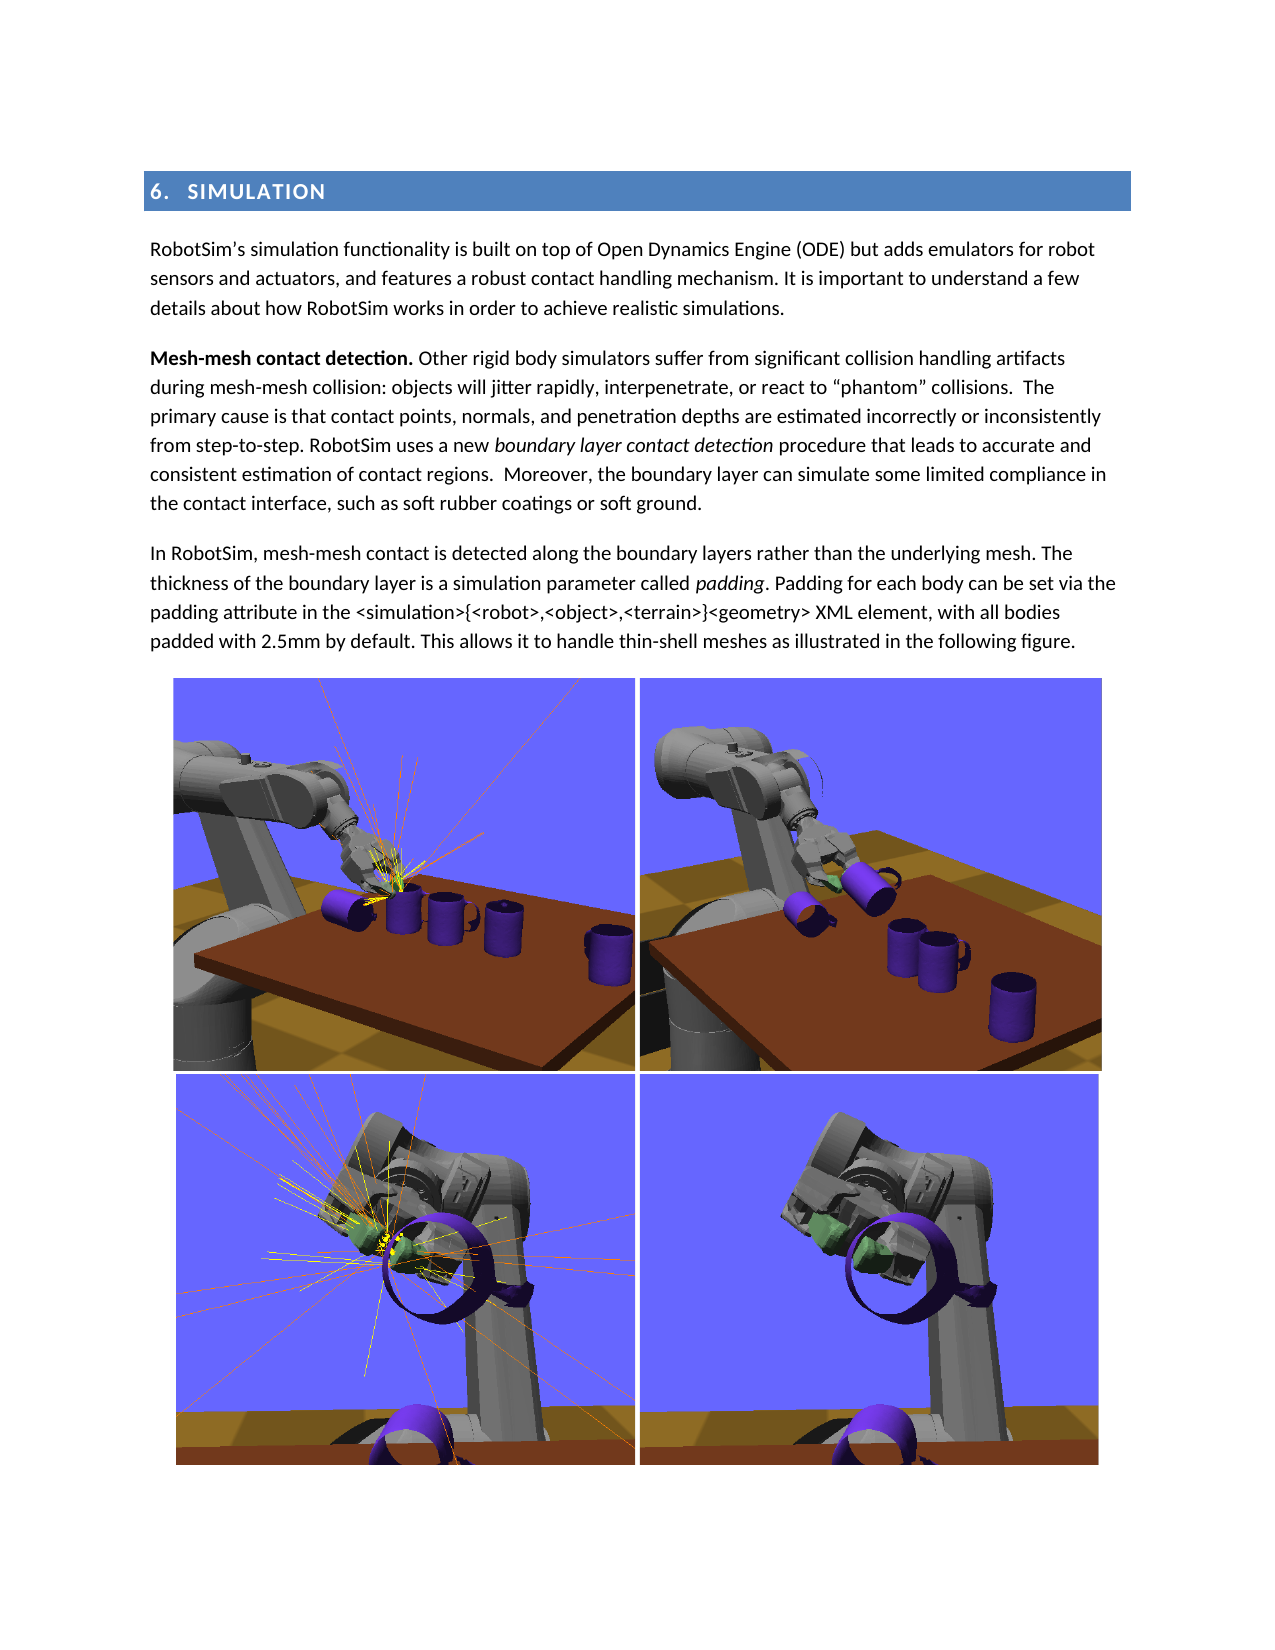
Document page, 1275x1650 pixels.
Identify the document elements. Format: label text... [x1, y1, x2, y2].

text Mesh-mesh contact detection. Other rigid body simulators suffer from significant collision handling artifacts during mesh-mesh collision: objects will jitter rapidly, interpenetrate, or react to “phantom” collisions. The primary cause is that contact points, normals, and penetration depths are estimated incorrectly or inconsistently from step-to-step. RobotSim uses a new boundary layer contact detection procedure that leads to accurate and consistent estimation of contact regions. Moreover, the boundary layer can simulate some limited compliance in the contact interface, such as soft rubber coatings or soft ground. [150, 345, 1125, 516]
subtitle Simulation [150, 177, 1125, 205]
picture [173, 678, 636, 1071]
text RobotSim’s simulation functionality is built on top of Open Dynamics Engine (ODE) but adds emulators for robot sensors and actuators, and features a robust contact handling mechanism. It is important to understand a few details about how RobotSim works in order to achieve realistic simulations. [150, 236, 1125, 320]
picture [639, 678, 1102, 1071]
text In RobotSim, mesh-mesh contact is detected along the boundary layers rather than the underlying mesh. The thickness of the boundary layer is a simulation parameter called padding. Padding for each body can be set via the padding attribute in the <simulation>{<robot>,<object>,<terrain>}<geometry> XML element, with all bodies padded with 2.5mm by default. This allows it to handle thin-shell meshes as illustrated in the following figure. [150, 541, 1125, 653]
picture [639, 1074, 1099, 1465]
picture [176, 1074, 636, 1465]
